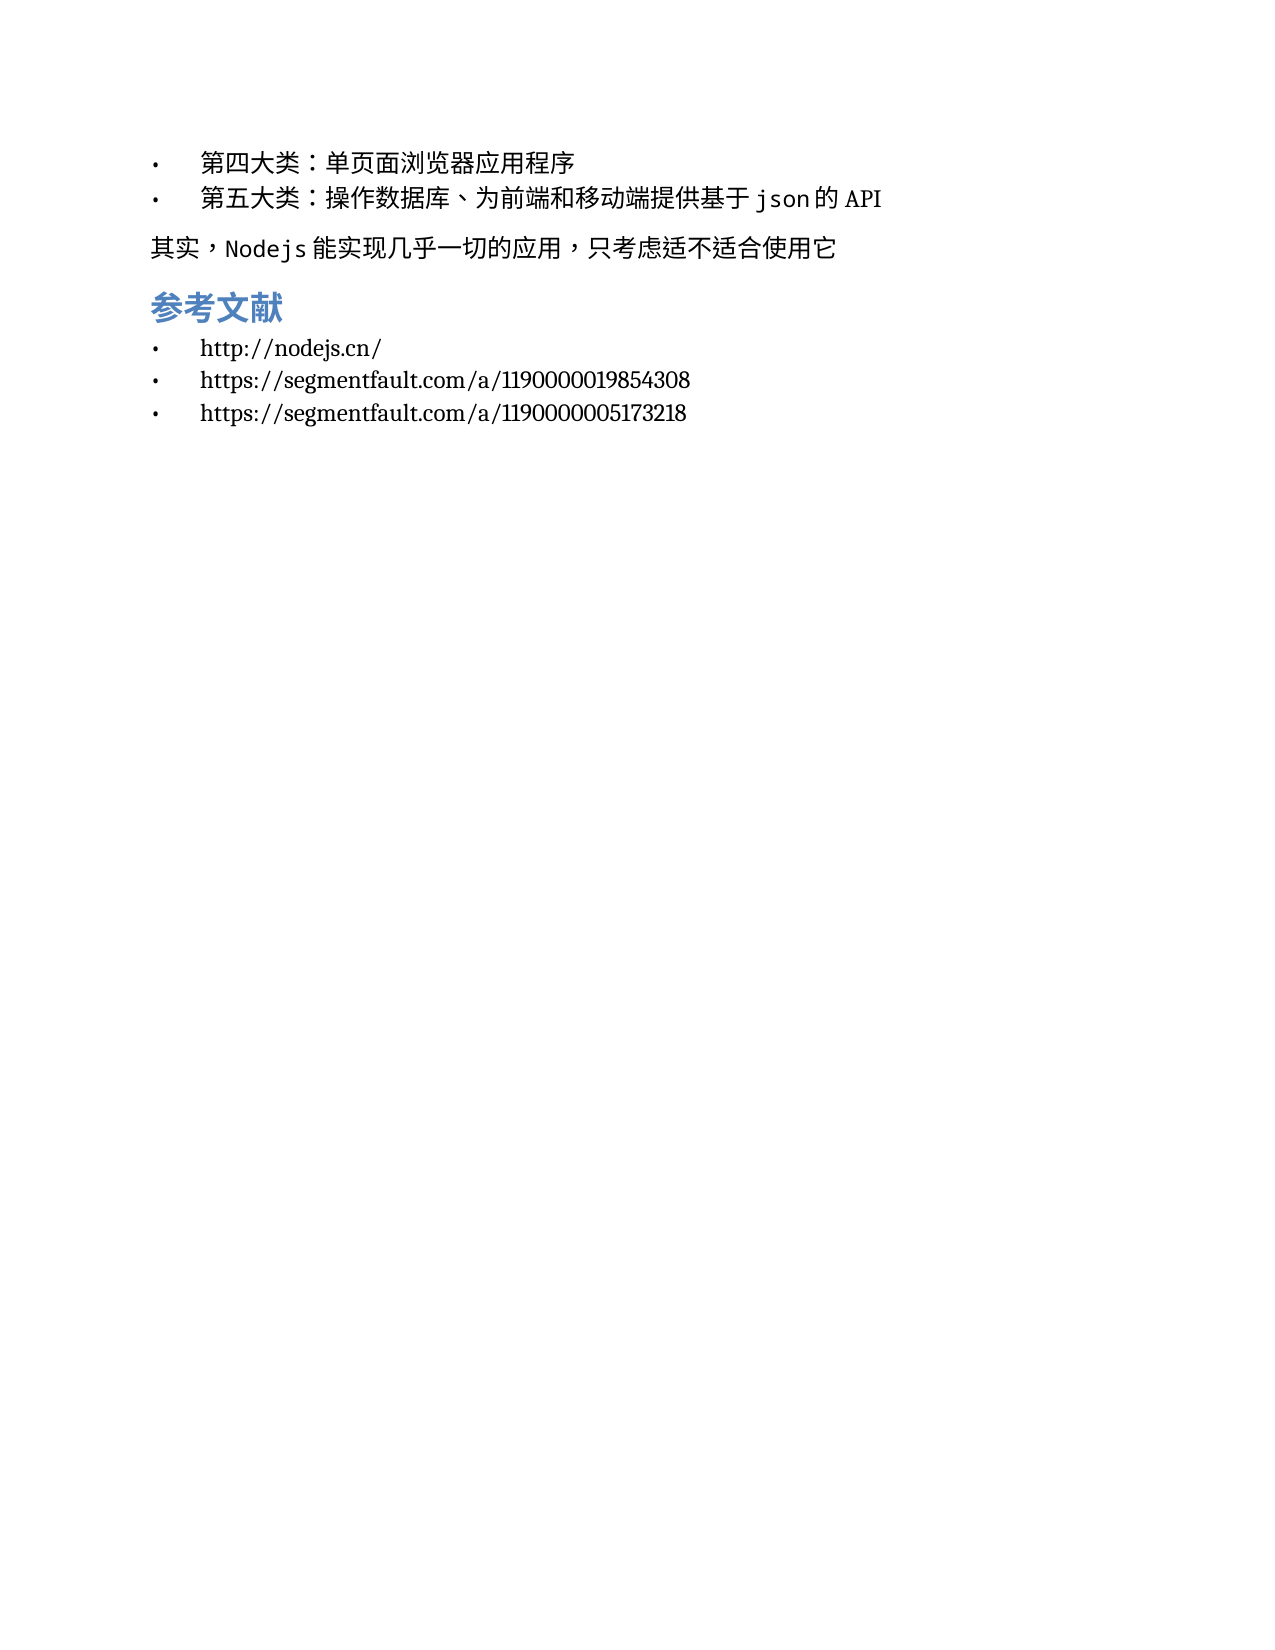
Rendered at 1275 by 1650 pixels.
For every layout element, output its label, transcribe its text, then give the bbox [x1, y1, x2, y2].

list http://nodejs.cn/ [150, 334, 1125, 362]
list https://segmentfault.com/a/1190000019854308 [150, 366, 1125, 395]
list 第四大类：单页面浏览器应用程序 [150, 150, 1125, 179]
list 第五大类：操作数据库、为前端和移动端提供基于json的API [150, 182, 1125, 214]
subtitle 参考文献 [150, 284, 1125, 330]
list https://segmentfault.com/a/1190000005173218 [150, 399, 1125, 427]
text 其实，Nodejs能实现几乎一切的应用，只考虑适不适合使用它 [150, 232, 1125, 264]
